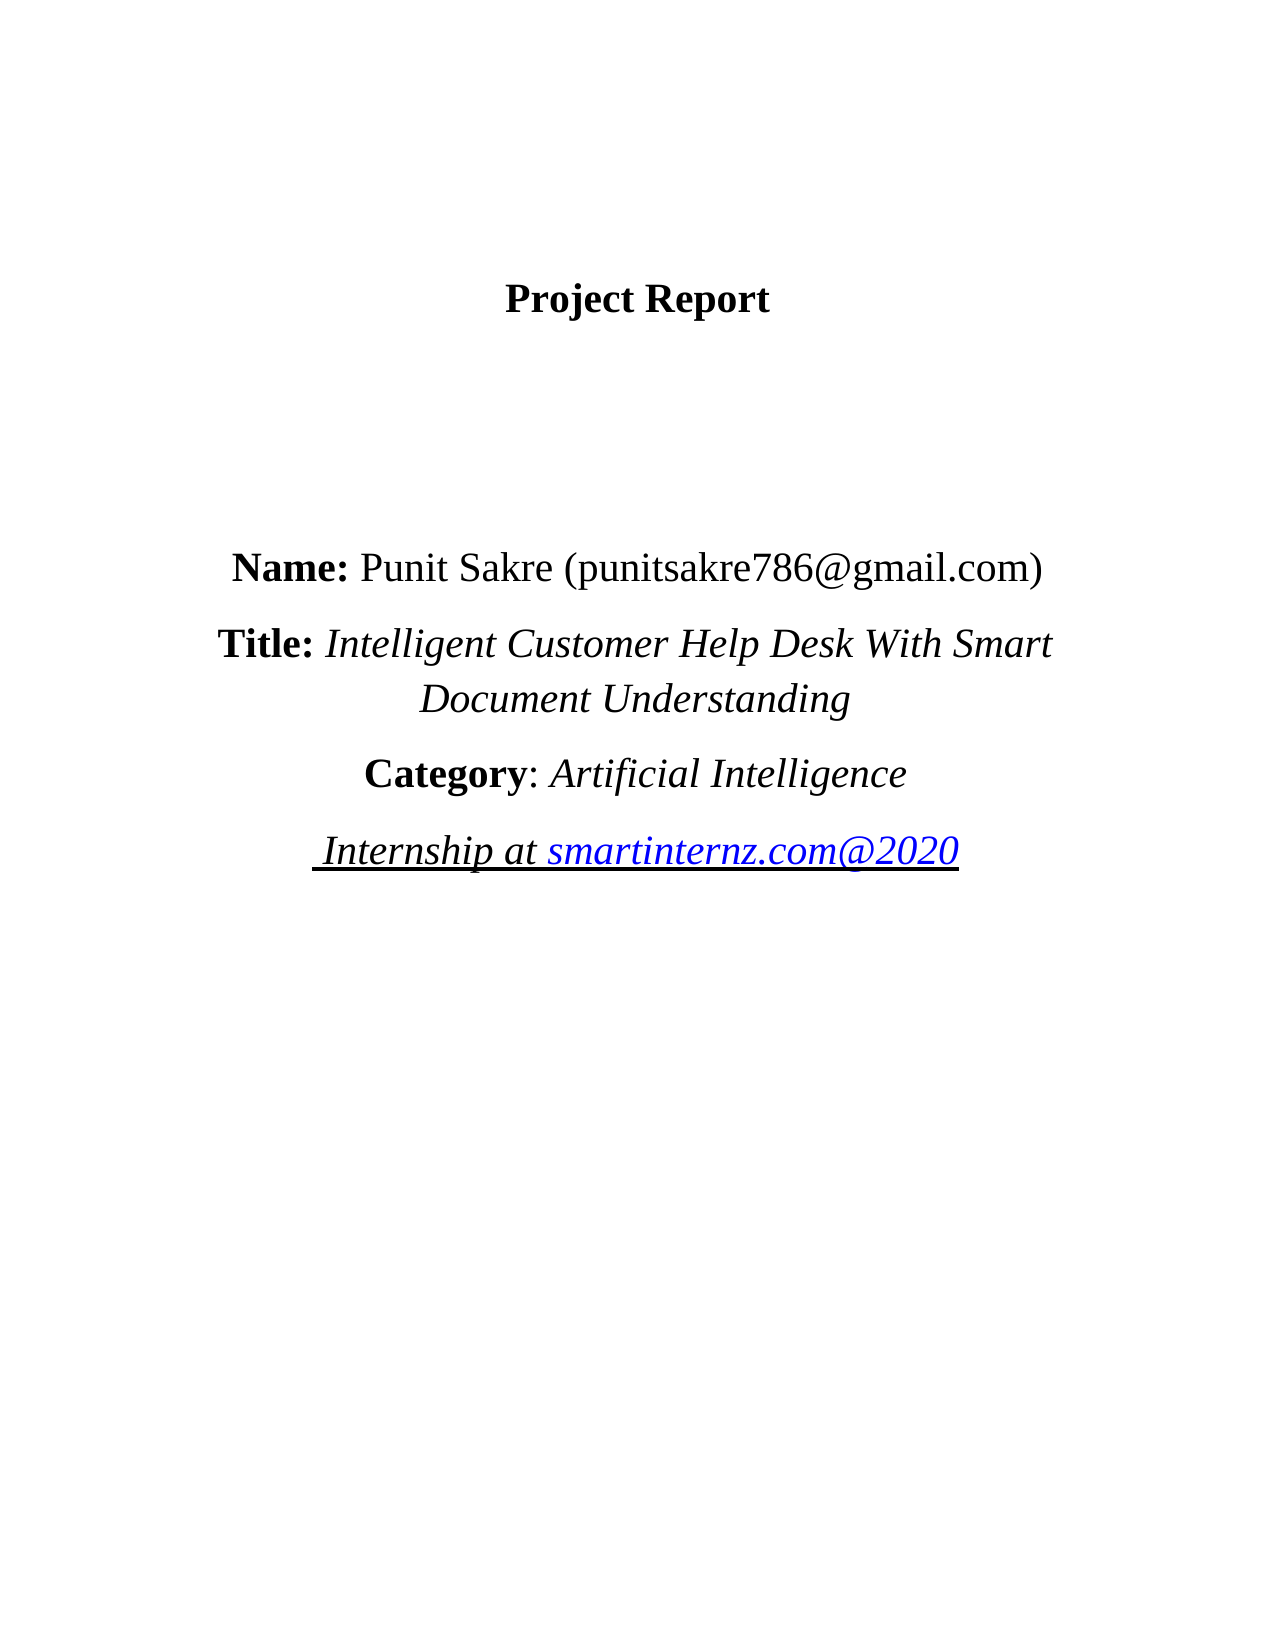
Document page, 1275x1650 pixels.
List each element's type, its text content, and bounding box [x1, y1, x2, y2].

title Project Report [139, 274, 1135, 322]
text Internship at smartinternz.com@2020 [139, 825, 1135, 873]
text Name: Punit Sakre (punitsakre786@gmail.com) [139, 543, 1135, 591]
text Title: Intelligent Customer Help Desk With Smart Document Understanding [139, 619, 1135, 722]
text Category: Artificial Intelligence [139, 749, 1135, 797]
